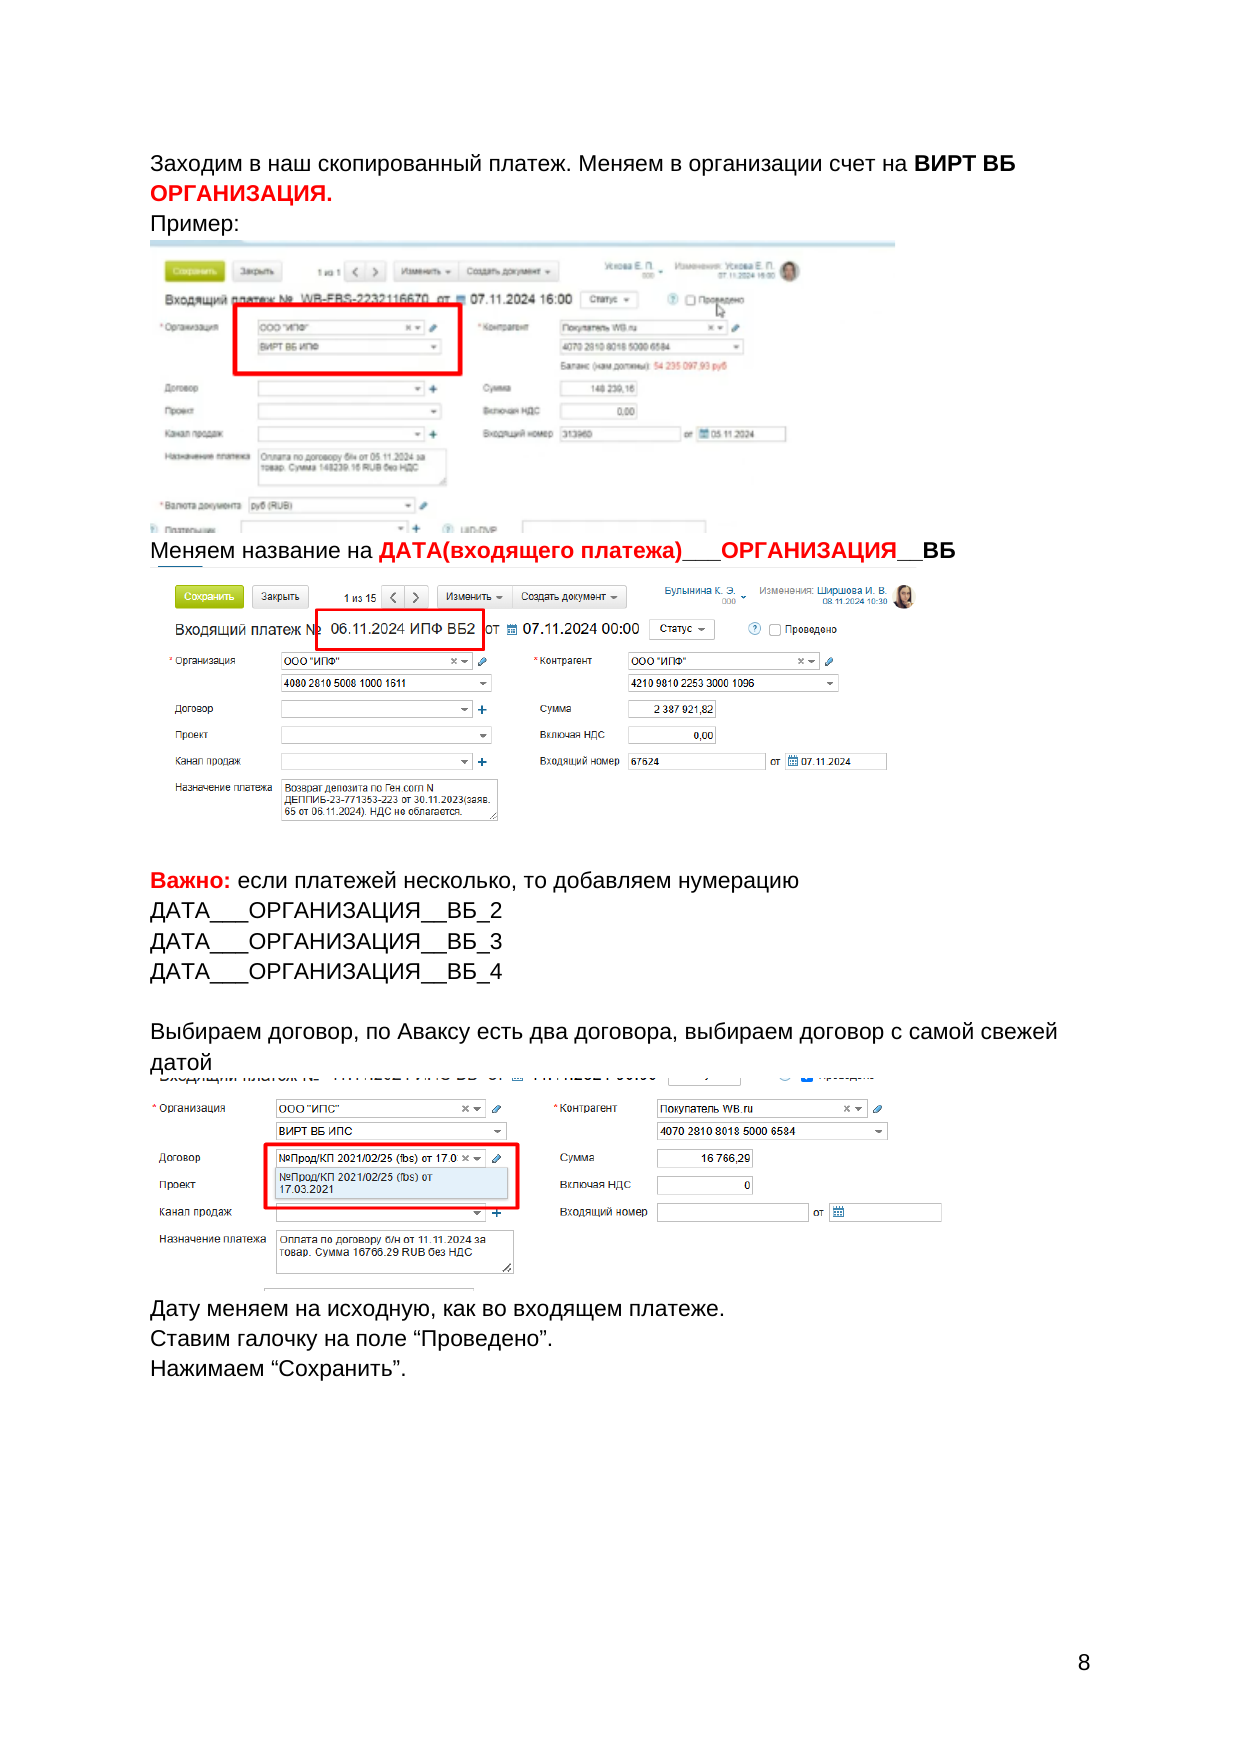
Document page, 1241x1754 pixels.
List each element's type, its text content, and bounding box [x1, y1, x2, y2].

text Меняем название на ДАТА(входящего платежа)___ОРГАНИЗАЦИЯ__ВБ [150, 537, 1090, 563]
picture [150, 566, 917, 834]
picture [150, 240, 896, 533]
text Выбираем договор, по Аваксу есть два договора, выбираем договор с самой свежей датой [150, 1018, 1090, 1075]
text Нажимаем “Сохранить”. [150, 1355, 1090, 1381]
text Важно: если платежей несколько, то добавляем нумерацию ДАТА___ОРГАНИЗАЦИЯ__ВБ_2 ДАТА___ОРГАНИЗАЦИЯ__ВБ_3 ДАТА___ОРГАНИЗАЦИЯ__ВБ_4 [150, 867, 1090, 1014]
text Ставим галочку на поле “Проведено”. [150, 1325, 1090, 1351]
text Заходим в наш скопированный платеж. Меняем в организации счет на ВИРТ ВБ ОРГАНИЗАЦИЯ. [150, 150, 1090, 207]
picture [150, 1078, 966, 1291]
text Пример: [150, 210, 1090, 237]
